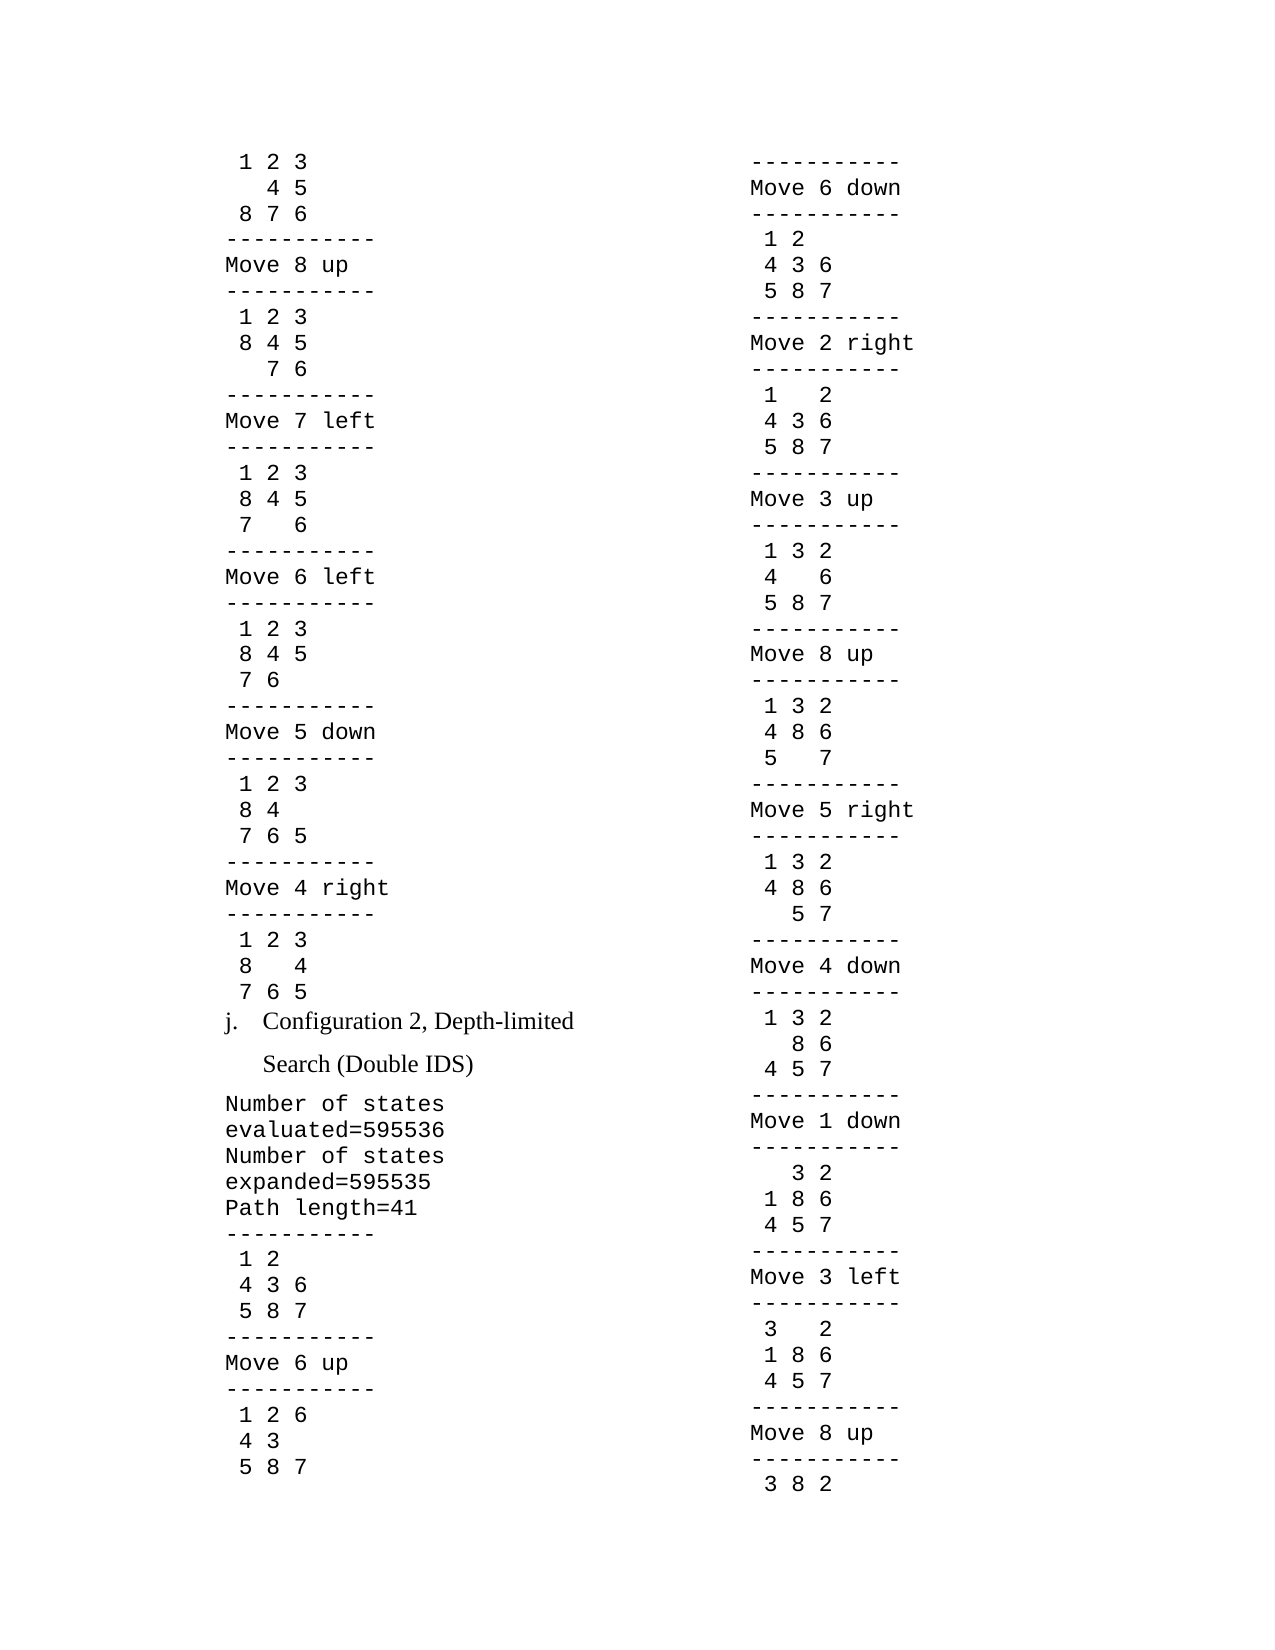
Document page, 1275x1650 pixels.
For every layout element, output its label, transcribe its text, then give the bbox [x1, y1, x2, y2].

text 1 3 2 [750, 1006, 1125, 1032]
text 1 2 3 [225, 617, 600, 643]
text ----------- [225, 591, 600, 617]
text 7 6 5 [225, 824, 600, 850]
text ----------- [750, 1084, 1125, 1110]
text 3 2 [750, 1317, 1125, 1343]
text ----------- [750, 824, 1125, 850]
text 5 8 7 [225, 1455, 600, 1481]
text ----------- [750, 1395, 1125, 1421]
text ----------- [225, 383, 600, 409]
text 7 6 5 [225, 980, 600, 1006]
text 7 6 [225, 669, 600, 695]
text ----------- [225, 1222, 600, 1248]
text ----------- [225, 280, 600, 306]
text ----------- [750, 980, 1125, 1006]
text 4 5 7 [750, 1369, 1125, 1395]
text 1 8 6 [750, 1343, 1125, 1369]
text 8 4 [225, 798, 600, 824]
text ----------- [750, 1291, 1125, 1317]
text Move 6 down [750, 176, 1125, 202]
text ----------- [225, 695, 600, 721]
text 5 8 7 [750, 280, 1125, 306]
text 8 4 [225, 954, 600, 980]
text 8 7 6 [225, 202, 600, 228]
text 4 5 7 [750, 1213, 1125, 1239]
text Move 1 down [750, 1110, 1125, 1136]
text 8 4 5 [225, 487, 600, 513]
text 5 7 [750, 902, 1125, 928]
text Move 5 down [225, 721, 600, 747]
text 8 4 5 [225, 332, 600, 357]
text ----------- [750, 772, 1125, 798]
text Move 7 left [225, 409, 600, 435]
text ----------- [225, 539, 600, 565]
text ----------- [225, 1377, 600, 1403]
text 5 8 7 [750, 591, 1125, 617]
text Number of states evaluated=595536 [225, 1092, 600, 1144]
text 1 2 [750, 228, 1125, 254]
text Move 8 up [225, 254, 600, 280]
text 4 8 6 [750, 876, 1125, 902]
text 1 2 3 [225, 772, 600, 798]
text Move 4 down [750, 954, 1125, 980]
text Move 6 left [225, 565, 600, 591]
text Move 8 up [750, 1421, 1125, 1447]
text 4 5 [225, 176, 600, 202]
text 3 2 [750, 1162, 1125, 1187]
text ----------- [750, 461, 1125, 487]
text ----------- [225, 435, 600, 461]
text ----------- [750, 1136, 1125, 1162]
text ----------- [750, 513, 1125, 539]
text ----------- [225, 850, 600, 876]
text 1 2 [750, 383, 1125, 409]
text Move 3 left [750, 1265, 1125, 1291]
text 4 5 7 [750, 1058, 1125, 1084]
text 5 7 [750, 747, 1125, 772]
text ----------- [225, 747, 600, 772]
text ----------- [750, 617, 1125, 643]
text 1 2 [225, 1248, 600, 1274]
text Path length=41 [225, 1196, 600, 1222]
text 5 8 7 [225, 1300, 600, 1326]
text 1 8 6 [750, 1187, 1125, 1213]
text 4 3 [225, 1429, 600, 1455]
text 4 3 6 [225, 1274, 600, 1300]
list Configuration 2, Depth-limited Search (Double IDS) [225, 1006, 600, 1078]
text 1 3 2 [750, 539, 1125, 565]
text 5 8 7 [750, 435, 1125, 461]
text 8 6 [750, 1032, 1125, 1058]
text ----------- [750, 306, 1125, 332]
text 1 2 3 [225, 150, 600, 176]
text 4 3 6 [750, 409, 1125, 435]
text Move 3 up [750, 487, 1125, 513]
text ----------- [750, 357, 1125, 383]
text 1 2 3 [225, 461, 600, 487]
text 1 3 2 [750, 695, 1125, 721]
text Move 6 up [225, 1352, 600, 1377]
text Move 2 right [750, 332, 1125, 357]
text 4 6 [750, 565, 1125, 591]
text 1 2 3 [225, 306, 600, 332]
text 4 8 6 [750, 721, 1125, 747]
text ----------- [225, 902, 600, 928]
text ----------- [750, 202, 1125, 228]
text Move 4 right [225, 876, 600, 902]
text ----------- [225, 1326, 600, 1352]
text ----------- [225, 228, 600, 254]
text ----------- [750, 1447, 1125, 1473]
text Number of states expanded=595535 [225, 1144, 600, 1196]
text 3 8 2 [750, 1473, 1125, 1499]
text ----------- [750, 150, 1125, 176]
text 1 2 3 [225, 928, 600, 954]
text Move 8 up [750, 643, 1125, 669]
text 1 3 2 [750, 850, 1125, 876]
text 7 6 [225, 357, 600, 383]
text ----------- [750, 1239, 1125, 1265]
text 8 4 5 [225, 643, 600, 669]
text ----------- [750, 928, 1125, 954]
text 7 6 [225, 513, 600, 539]
text Move 5 right [750, 798, 1125, 824]
text ----------- [750, 669, 1125, 695]
text 4 3 6 [750, 254, 1125, 280]
text 1 2 6 [225, 1403, 600, 1429]
